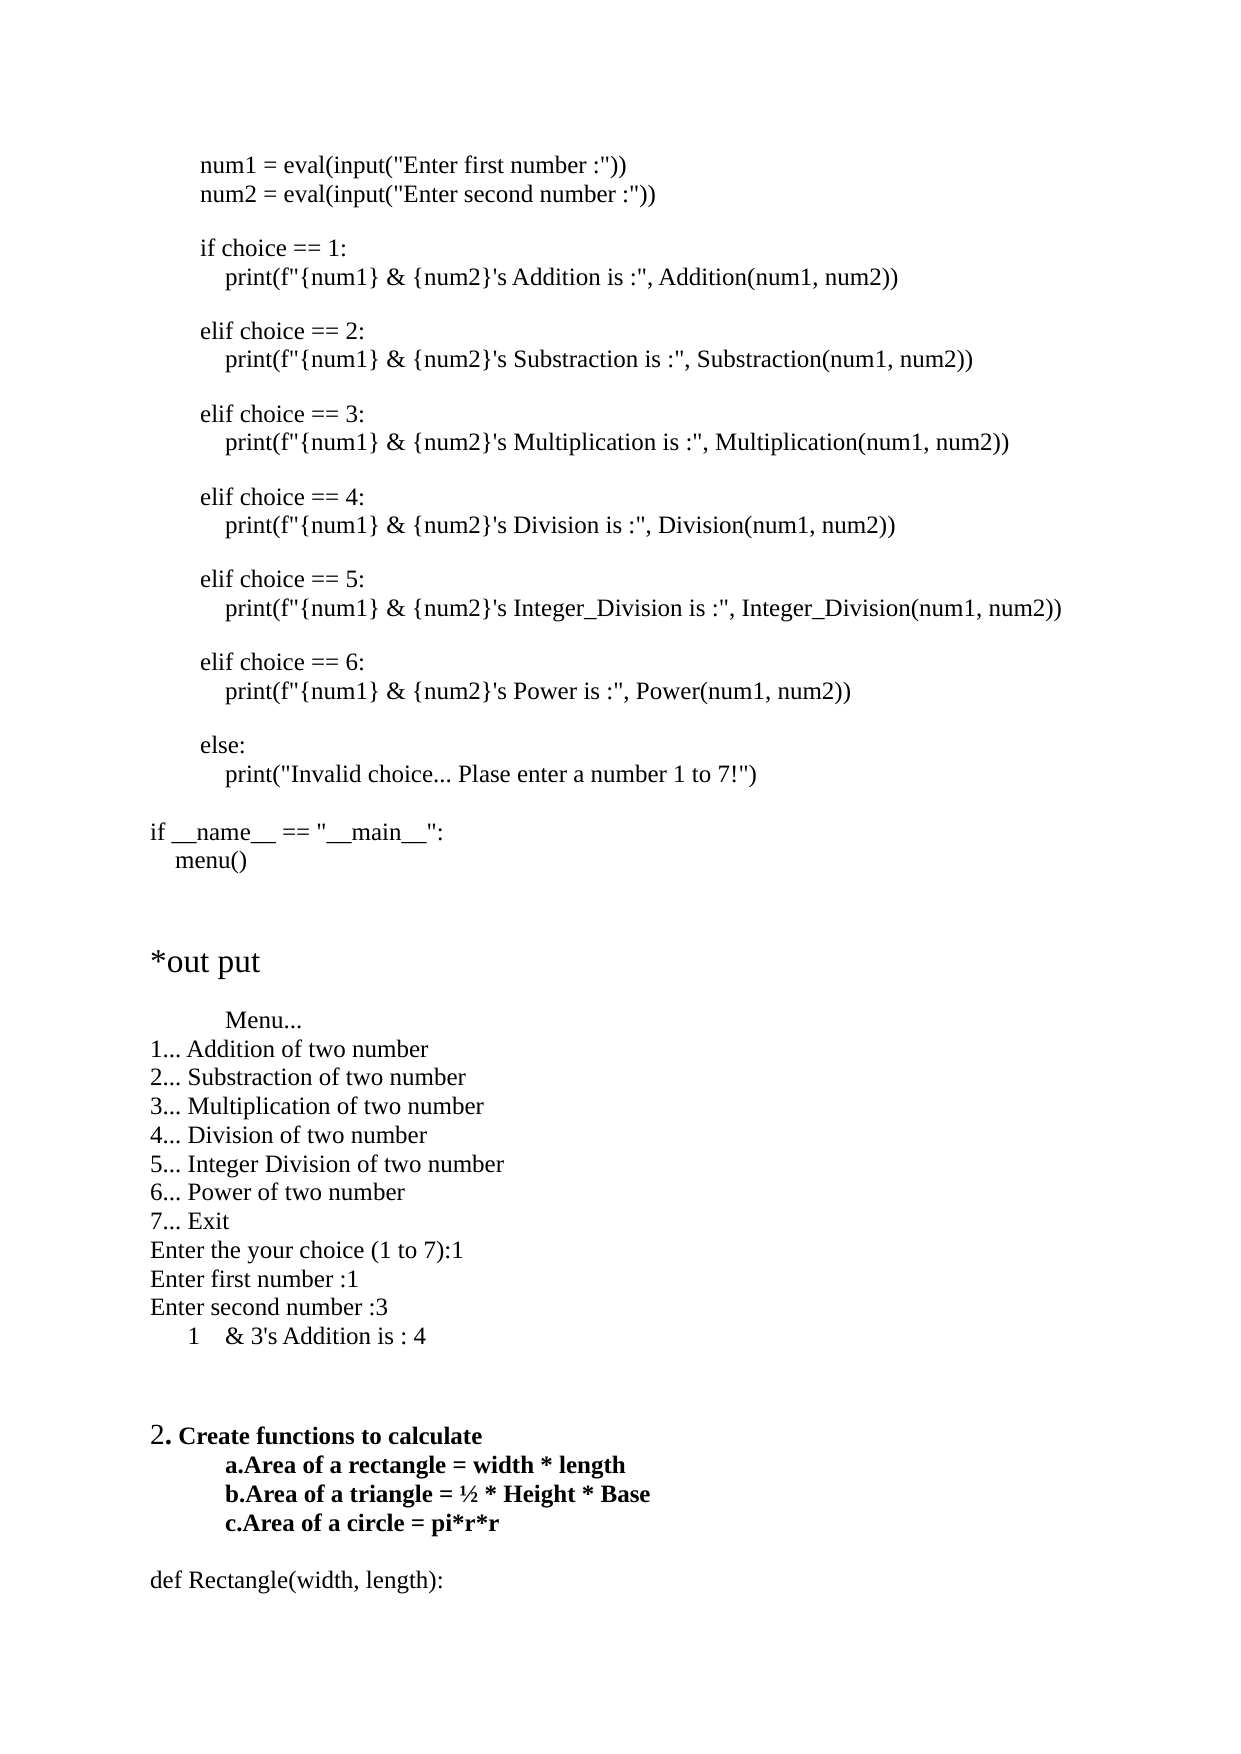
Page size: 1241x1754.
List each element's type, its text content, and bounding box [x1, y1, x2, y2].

text b.Area of a triangle = ½ * Height * Base [150, 1479, 1090, 1508]
text print(f"{num1} & {num2}'s Division is :", Division(num1, num2)) [150, 510, 1090, 539]
text Enter the your choice (1 to 7):1 [150, 1235, 1090, 1264]
text elif choice == 6: [150, 647, 1090, 676]
text if choice == 1: [150, 233, 1090, 262]
text print(f"{num1} & {num2}'s Addition is :", Addition(num1, num2)) [150, 262, 1090, 290]
text a.Area of a rectangle = width * length [150, 1451, 1090, 1479]
text elif choice == 4: [150, 482, 1090, 510]
text 6... Power of two number [150, 1177, 1090, 1206]
text 4... Division of two number [150, 1120, 1090, 1149]
text menu() [150, 845, 1090, 874]
text print("Invalid choice... Plase enter a number 1 to 7!") [150, 759, 1090, 788]
text 5... Integer Division of two number [150, 1149, 1090, 1177]
text Enter second number :3 [150, 1292, 1090, 1321]
text elif choice == 5: [150, 564, 1090, 593]
text 2. Create functions to calculate [150, 1417, 1090, 1451]
text 7... Exit [150, 1206, 1090, 1235]
list & 3's Addition is : 4 [187, 1321, 1090, 1350]
text if __name__ == "__main__": [150, 817, 1090, 845]
text *out put [150, 941, 1090, 979]
text num2 = eval(input("Enter second number :")) [150, 179, 1090, 207]
text print(f"{num1} & {num2}'s Power is :", Power(num1, num2)) [150, 676, 1090, 705]
text elif choice == 3: [150, 399, 1090, 427]
text print(f"{num1} & {num2}'s Multiplication is :", Multiplication(num1, num2)) [150, 427, 1090, 456]
text num1 = eval(input("Enter first number :")) [150, 150, 1090, 179]
text Enter first number :1 [150, 1264, 1090, 1292]
text print(f"{num1} & {num2}'s Substraction is :", Substraction(num1, num2)) [150, 344, 1090, 373]
text Menu... [150, 1005, 1090, 1034]
text def Rectangle(width, length): [150, 1566, 1090, 1594]
text 3... Multiplication of two number [150, 1091, 1090, 1120]
text 1... Addition of two number [150, 1034, 1090, 1062]
text c.Area of a circle = pi*r*r [150, 1508, 1090, 1537]
text 2... Substraction of two number [150, 1062, 1090, 1091]
text elif choice == 2: [150, 316, 1090, 344]
text print(f"{num1} & {num2}'s Integer_Division is :", Integer_Division(num1, num2)) [150, 593, 1090, 622]
text else: [150, 730, 1090, 759]
